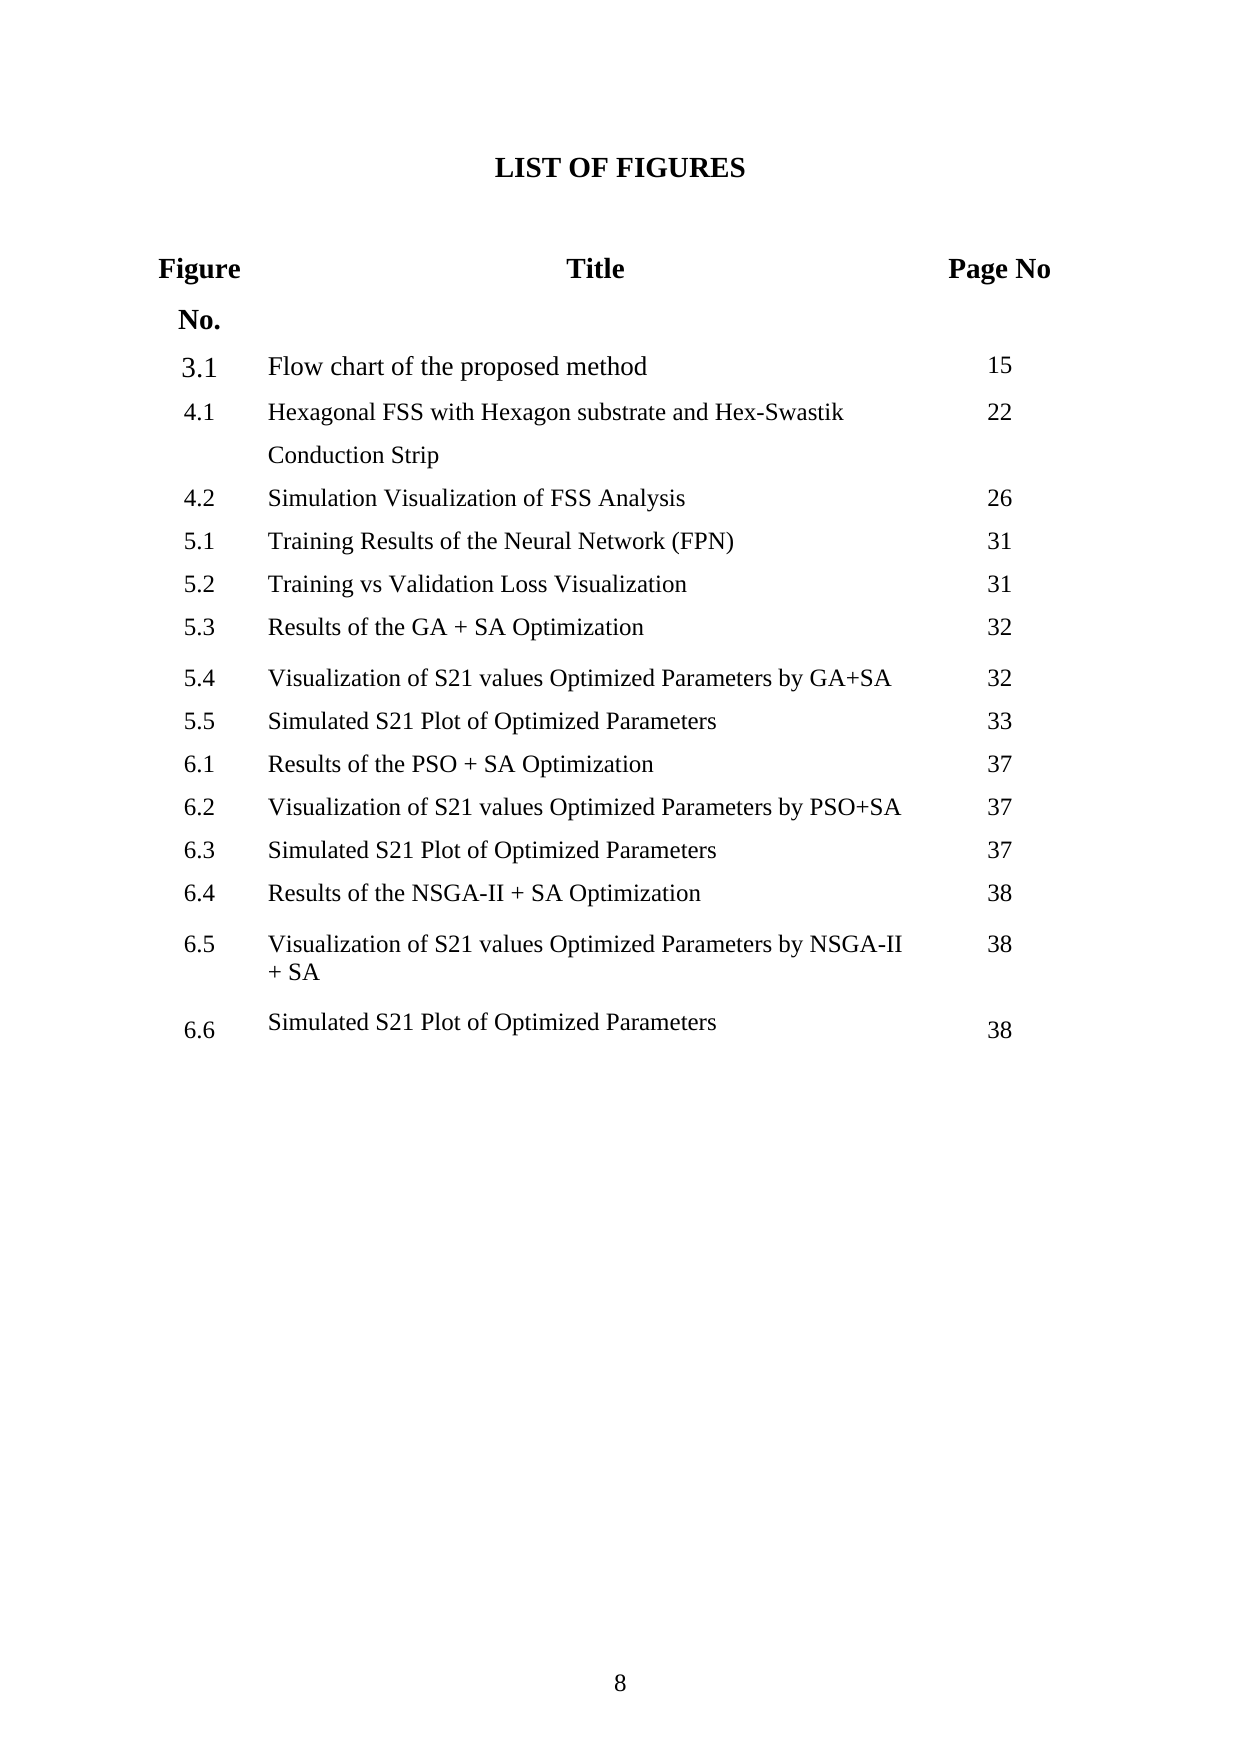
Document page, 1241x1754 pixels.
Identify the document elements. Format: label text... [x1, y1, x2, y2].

table_cell 4.1 [143, 398, 256, 482]
table_cell Visualization of S21 values Optimized Parameters by PSO+SA Simulated S21 Plot of Optimized Parameters [257, 792, 934, 877]
table_cell Results of the GA + SA Optimization [257, 613, 934, 662]
table_cell Results of the PSO + SA Optimization [257, 749, 934, 791]
table_cell 5.3 [143, 613, 256, 662]
table_header Title [257, 252, 934, 349]
table_cell 6.2 6.3 [143, 792, 256, 877]
table_cell 37 [935, 749, 1064, 791]
table_cell Flow chart of the proposed method [257, 350, 934, 396]
table_cell 26 [935, 484, 1064, 525]
table_cell 3.1 [143, 350, 256, 396]
table_cell Simulation Visualization of FSS Analysis [257, 484, 934, 525]
table_cell 32 [935, 613, 1064, 662]
table_cell 38 38 [935, 929, 1064, 1101]
table_cell 5.1 5.2 [143, 526, 256, 611]
table_cell 6.4 [143, 878, 256, 928]
table_cell Visualization of S21 values Optimized Parameters by GA+SA Simulated S21 Plot of Optimized Parameters [257, 663, 934, 748]
table_cell 6.5 6.6 [143, 929, 256, 1101]
text LIST OF FIGURES [142, 150, 1098, 183]
table_cell 15 [935, 350, 1064, 396]
table_cell Results of the NSGA-II + SA Optimization [257, 878, 934, 928]
table_cell 4.2 [143, 484, 256, 525]
table_cell 37 37 [935, 792, 1064, 877]
table_cell 5.4 5.5 [143, 663, 256, 748]
table_header Page No [935, 252, 1064, 349]
table_cell 32 33 [935, 663, 1064, 748]
table_cell Training Results of the Neural Network (FPN) Training vs Validation Loss Visualization [257, 526, 934, 611]
table_cell 31 31 [935, 526, 1064, 611]
table_cell Hexagonal FSS with Hexagon substrate and Hex-Swastik Conduction Strip [257, 398, 934, 482]
table_header Figure No. [143, 252, 256, 349]
table_cell 22 [935, 398, 1064, 482]
table_cell Visualization of S21 values Optimized Parameters by NSGA-II + SA Simulated S21 Plot of Optimized Parameters [257, 929, 934, 1101]
table_cell 6.1 [143, 749, 256, 791]
table_cell 38 [935, 878, 1064, 928]
